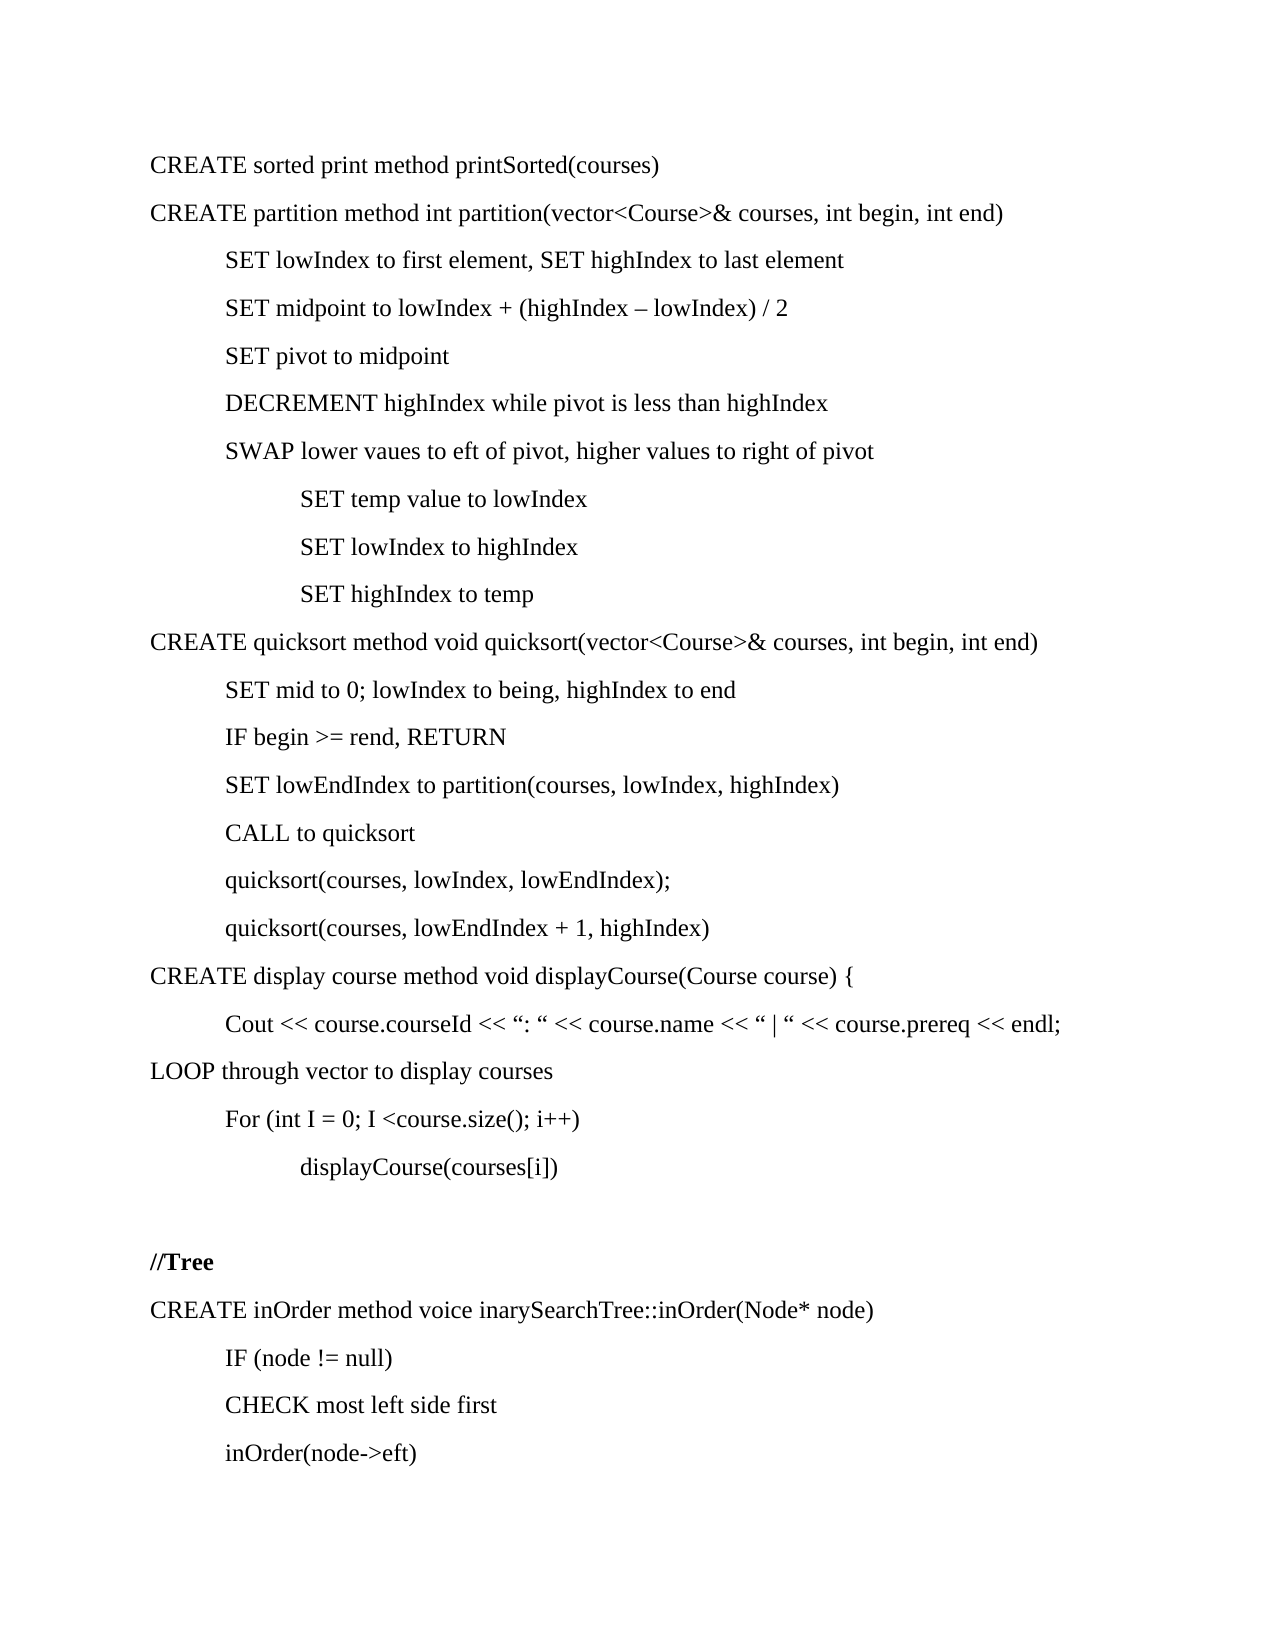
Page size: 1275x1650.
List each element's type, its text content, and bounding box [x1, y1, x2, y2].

text quicksort(courses, lowEndIndex + 1, highIndex) [150, 913, 1125, 942]
text CREATE partition method int partition(vector<Course>& courses, int begin, int end) [150, 198, 1125, 226]
text DECREMENT highIndex while pivot is less than highIndex [150, 388, 1125, 417]
text SET highIndex to temp [225, 579, 1125, 608]
text CREATE sorted print method printSorted(courses) [150, 150, 1125, 179]
text SWAP lower vaues to eft of pivot, higher values to right of pivot [150, 436, 1125, 465]
text displayCourse(courses[i]) [150, 1152, 1125, 1181]
text CALL to quicksort [150, 818, 1125, 847]
text LOOP through vector to display courses [150, 1056, 1125, 1085]
text CREATE quicksort method void quicksort(vector<Course>& courses, int begin, int end) [150, 627, 1125, 656]
text CREATE display course method void displayCourse(Course course) { [150, 961, 1125, 990]
text SET lowEndIndex to partition(courses, lowIndex, highIndex) [150, 770, 1125, 799]
text Cout << course.courseId << “: “ << course.name << “ | “ << course.prereq << endl; [225, 1009, 1125, 1037]
text CREATE inOrder method voice inarySearchTree::inOrder(Node* node) [150, 1295, 1125, 1324]
text SET mid to 0; lowIndex to being, highIndex to end [150, 675, 1125, 703]
text For (int I = 0; I <course.size(); i++) [150, 1104, 1125, 1133]
text //Tree [150, 1247, 1125, 1276]
text inOrder(node->eft) [150, 1438, 1125, 1467]
text IF (node != null) [150, 1343, 1125, 1371]
text SET temp value to lowIndex [225, 484, 1125, 513]
text SET midpoint to lowIndex + (highIndex – lowIndex) / 2 [150, 293, 1125, 322]
text SET lowIndex to first element, SET highIndex to last element [150, 245, 1125, 274]
text quicksort(courses, lowIndex, lowEndIndex); [150, 866, 1125, 894]
text IF begin >= rend, RETURN [150, 722, 1125, 751]
text CHECK most left side first [150, 1390, 1125, 1419]
text SET pivot to midpoint [150, 341, 1125, 369]
text SET lowIndex to highIndex [225, 532, 1125, 560]
